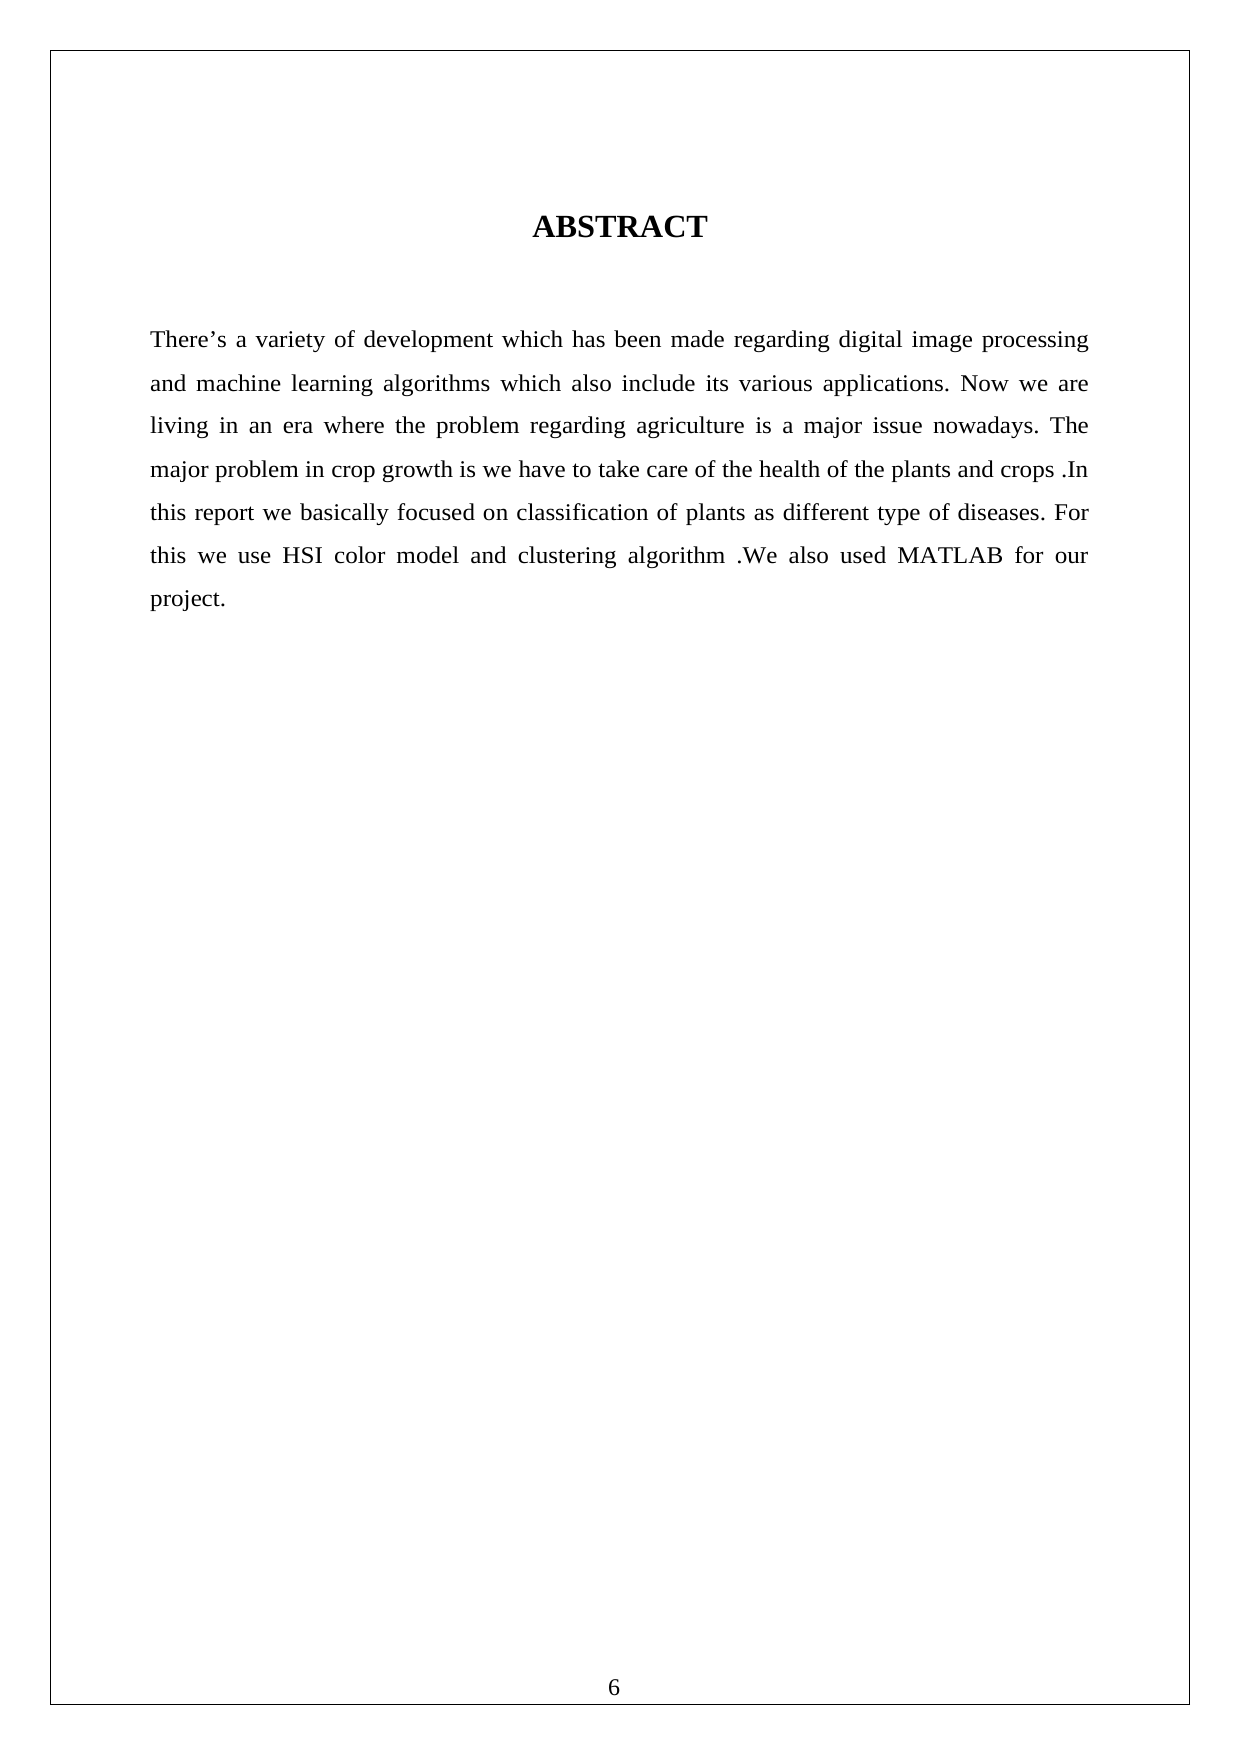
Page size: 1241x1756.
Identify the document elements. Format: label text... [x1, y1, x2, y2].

subtitle ABSTRACT [182, 207, 1058, 244]
text There’s a variety of development which has been made regarding digital image processing and machine learning algorithms which also include its various applications. Now we are living in an era where the problem regarding agriculture is a major issue nowadays. The major problem in crop growth is we have to take care of the health of the plants and crops .In this report we basically focused on classification of plants as different type of diseases. For this we use HSI color model and clustering algorithm .We also used MATLAB for our project. [150, 326, 1091, 611]
